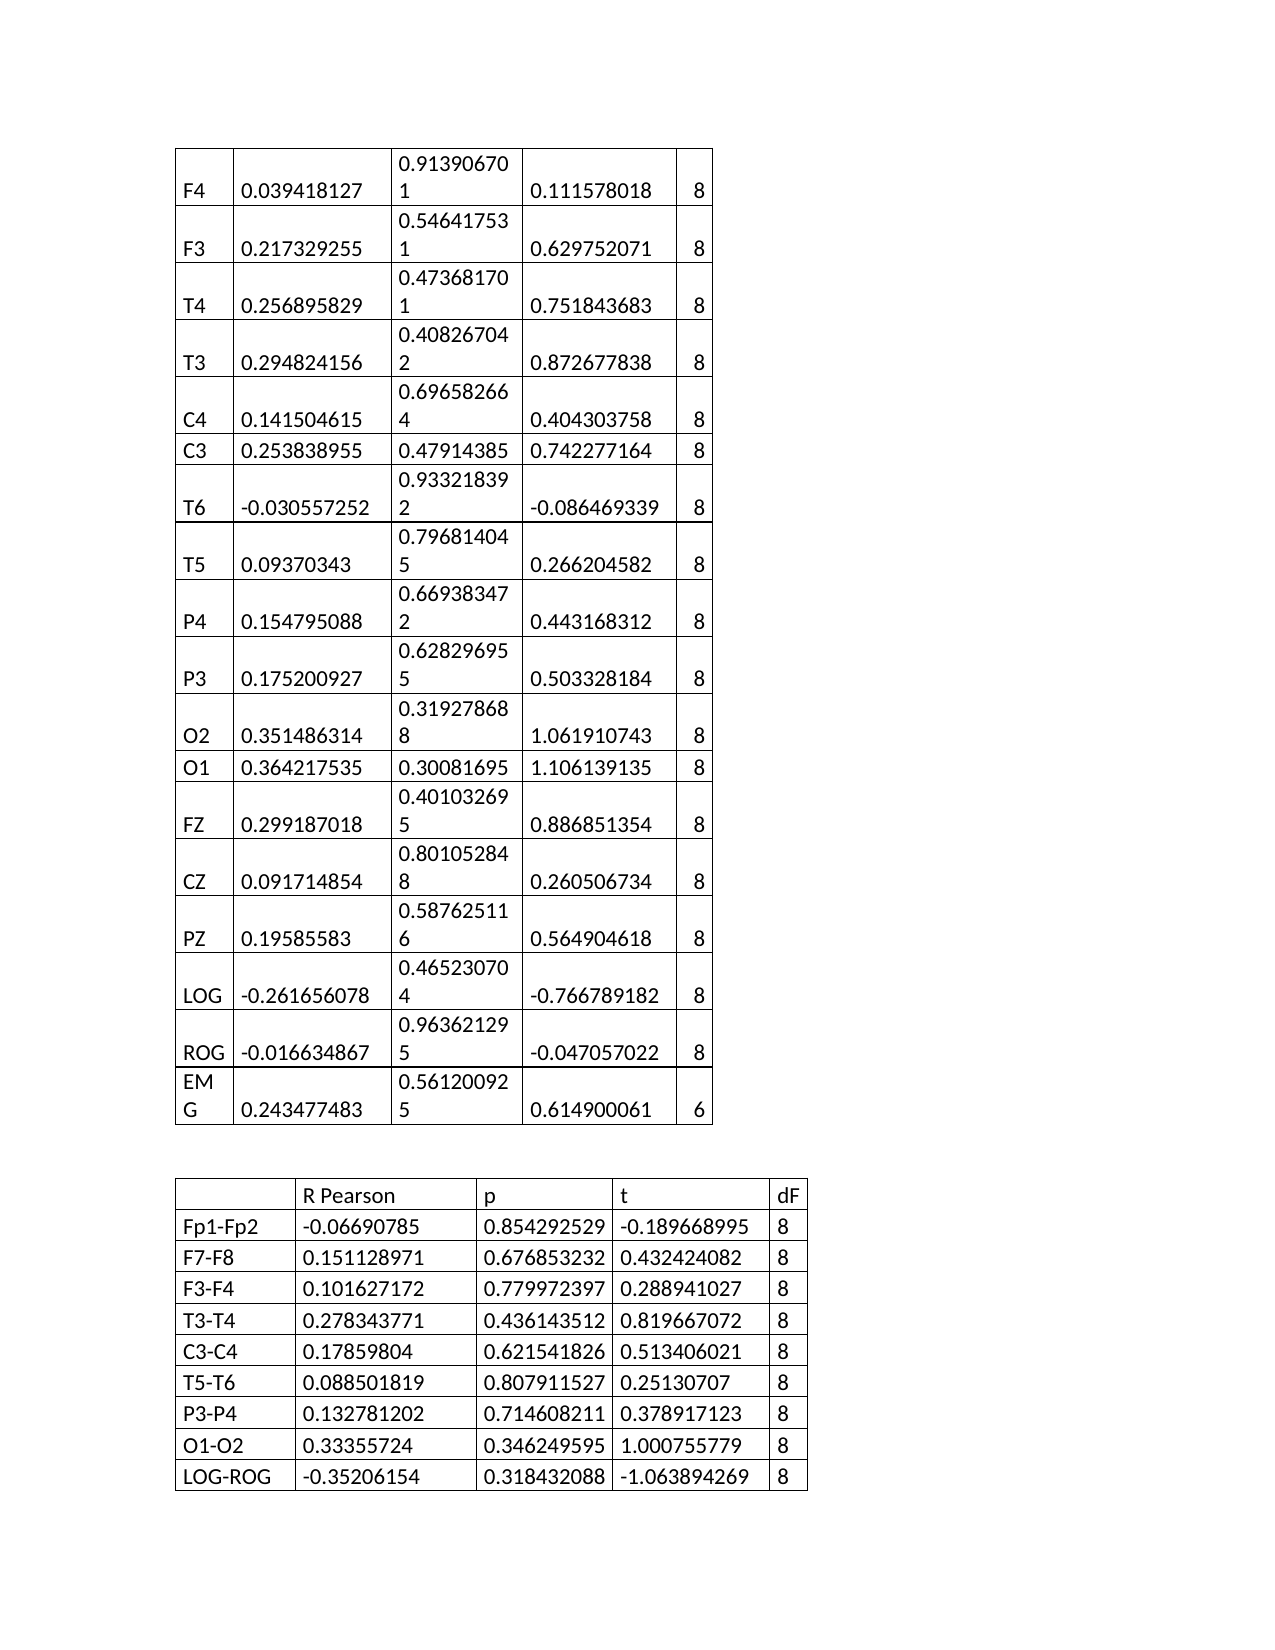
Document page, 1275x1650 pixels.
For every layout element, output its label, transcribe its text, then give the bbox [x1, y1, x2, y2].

table_cell 0.25130707 [613, 1366, 769, 1396]
table_cell 0.628296955 [392, 637, 522, 693]
table_cell 8 [677, 953, 712, 1009]
table_cell 8 [770, 1210, 807, 1240]
table_cell LOG [176, 953, 233, 1009]
table_cell -0.35206154 [296, 1460, 476, 1490]
table_cell O2 [176, 694, 233, 750]
table_cell -0.06690785 [296, 1210, 476, 1240]
table_cell -1.063894269 [613, 1460, 769, 1490]
table_cell 0.933218392 [392, 465, 522, 521]
table_cell -0.016634867 [234, 1010, 391, 1066]
table_cell 0.404303758 [523, 377, 676, 433]
table_cell 0.751843683 [523, 263, 676, 319]
table_header [176, 1179, 295, 1209]
table_cell 0.278343771 [296, 1304, 476, 1334]
table_cell 0.19585583 [234, 896, 391, 952]
table_cell 0.546417531 [392, 206, 522, 262]
table_cell 0.243477483 [234, 1068, 391, 1123]
table_cell 0.796814045 [392, 523, 522, 578]
table_cell 0.294824156 [234, 320, 391, 376]
table_header p [477, 1179, 612, 1209]
table_cell 8 [770, 1241, 807, 1271]
table_cell 0.318432088 [477, 1460, 612, 1490]
table_header R Pearson [296, 1179, 476, 1209]
table_cell 0.256895829 [234, 263, 391, 319]
table_cell 0.132781202 [296, 1397, 476, 1427]
table_cell CZ [176, 839, 233, 895]
table_cell 8 [677, 580, 712, 636]
table_cell 0.801052848 [392, 839, 522, 895]
table_cell EMG [176, 1068, 233, 1123]
table_cell 0.443168312 [523, 580, 676, 636]
table_cell 0.151128971 [296, 1241, 476, 1271]
table_cell Fp1-Fp2 [176, 1210, 295, 1240]
table_cell T5 [176, 523, 233, 578]
table_cell 0.473681701 [392, 263, 522, 319]
table_cell T4 [176, 263, 233, 319]
table_cell 0.629752071 [523, 206, 676, 262]
table_cell C4 [176, 377, 233, 433]
table_cell 0.742277164 [523, 434, 676, 464]
table_cell 8 [677, 839, 712, 895]
table_cell 0.401032695 [392, 782, 522, 838]
table_cell 0.154795088 [234, 580, 391, 636]
table_cell 0.299187018 [234, 782, 391, 838]
table_cell 0.091714854 [234, 839, 391, 895]
table_cell 0.714608211 [477, 1397, 612, 1427]
table_cell O1 [176, 751, 233, 781]
table_cell 0.253838955 [234, 434, 391, 464]
table_cell 8 [677, 637, 712, 693]
table_cell 8 [677, 465, 712, 521]
table_cell 8 [677, 377, 712, 433]
table_cell 8 [677, 523, 712, 578]
table_cell 0.436143512 [477, 1304, 612, 1334]
table_cell 0.676853232 [477, 1241, 612, 1271]
table_header dF [770, 1179, 807, 1209]
table_cell 0.819667072 [613, 1304, 769, 1334]
table_cell 0.30081695 [392, 751, 522, 781]
table_cell 0.288941027 [613, 1272, 769, 1302]
table_cell P3 [176, 637, 233, 693]
table_cell 0.039418127 [234, 149, 391, 205]
table_cell 0.963621295 [392, 1010, 522, 1066]
table_cell 0.260506734 [523, 839, 676, 895]
table_cell 0.101627172 [296, 1272, 476, 1302]
table_cell 8 [677, 149, 712, 205]
table_cell 0.364217535 [234, 751, 391, 781]
table_cell FZ [176, 782, 233, 838]
table_cell 8 [770, 1304, 807, 1334]
table_cell 0.807911527 [477, 1366, 612, 1396]
table_cell P4 [176, 580, 233, 636]
table_header t [613, 1179, 769, 1209]
table_cell 0.17859804 [296, 1335, 476, 1365]
table_cell O1-O2 [176, 1429, 295, 1459]
table_cell 8 [677, 694, 712, 750]
table_cell 0.378917123 [613, 1397, 769, 1427]
table_cell -0.766789182 [523, 953, 676, 1009]
table_cell 8 [677, 896, 712, 952]
table_cell 0.854292529 [477, 1210, 612, 1240]
table_cell 0.513406021 [613, 1335, 769, 1365]
table_cell 0.913906701 [392, 149, 522, 205]
table_cell F3-F4 [176, 1272, 295, 1302]
table_cell 0.111578018 [523, 149, 676, 205]
table_cell F7-F8 [176, 1241, 295, 1271]
table_cell 6 [677, 1068, 712, 1123]
table_cell 0.503328184 [523, 637, 676, 693]
table_cell 0.266204582 [523, 523, 676, 578]
table_cell LOG-ROG [176, 1460, 295, 1490]
table_cell 0.614900061 [523, 1068, 676, 1123]
table_cell F3 [176, 206, 233, 262]
table_cell 0.319278688 [392, 694, 522, 750]
table_cell 0.587625116 [392, 896, 522, 952]
table_cell 8 [770, 1366, 807, 1396]
table_cell 0.408267042 [392, 320, 522, 376]
table_cell C3-C4 [176, 1335, 295, 1365]
table_cell 8 [770, 1272, 807, 1302]
table_cell F4 [176, 149, 233, 205]
table_cell 0.779972397 [477, 1272, 612, 1302]
table_cell 0.561200925 [392, 1068, 522, 1123]
table_cell 0.09370343 [234, 523, 391, 578]
table_cell 0.621541826 [477, 1335, 612, 1365]
table_cell 8 [770, 1429, 807, 1459]
table_cell 0.088501819 [296, 1366, 476, 1396]
table_cell 0.33355724 [296, 1429, 476, 1459]
table_cell 8 [677, 320, 712, 376]
table_cell 0.696582664 [392, 377, 522, 433]
table_cell T3 [176, 320, 233, 376]
table_cell 8 [677, 434, 712, 464]
table_cell 0.351486314 [234, 694, 391, 750]
table_cell 8 [770, 1460, 807, 1490]
table_cell 0.141504615 [234, 377, 391, 433]
table_cell -0.261656078 [234, 953, 391, 1009]
table_cell -0.030557252 [234, 465, 391, 521]
table_cell 8 [677, 263, 712, 319]
table_cell -0.189668995 [613, 1210, 769, 1240]
table_cell 0.432424082 [613, 1241, 769, 1271]
table_cell C3 [176, 434, 233, 464]
table_cell 8 [677, 751, 712, 781]
table_cell -0.086469339 [523, 465, 676, 521]
table_cell 0.346249595 [477, 1429, 612, 1459]
table_cell T5-T6 [176, 1366, 295, 1396]
table_cell 0.872677838 [523, 320, 676, 376]
table_cell 0.564904618 [523, 896, 676, 952]
table_cell 0.175200927 [234, 637, 391, 693]
table_cell 8 [770, 1335, 807, 1365]
table_cell T3-T4 [176, 1304, 295, 1334]
table_cell -0.047057022 [523, 1010, 676, 1066]
table_cell 8 [677, 782, 712, 838]
table_cell 1.061910743 [523, 694, 676, 750]
table_cell T6 [176, 465, 233, 521]
table_cell 8 [770, 1397, 807, 1427]
table_cell 0.47914385 [392, 434, 522, 464]
table_cell 8 [677, 1010, 712, 1066]
table_cell 0.669383472 [392, 580, 522, 636]
table_cell 0.217329255 [234, 206, 391, 262]
table_cell ROG [176, 1010, 233, 1066]
table_cell 0.465230704 [392, 953, 522, 1009]
table_cell 1.106139135 [523, 751, 676, 781]
table_cell 1.000755779 [613, 1429, 769, 1459]
table_cell P3-P4 [176, 1397, 295, 1427]
table_cell 0.886851354 [523, 782, 676, 838]
table_cell 8 [677, 206, 712, 262]
table_cell PZ [176, 896, 233, 952]
